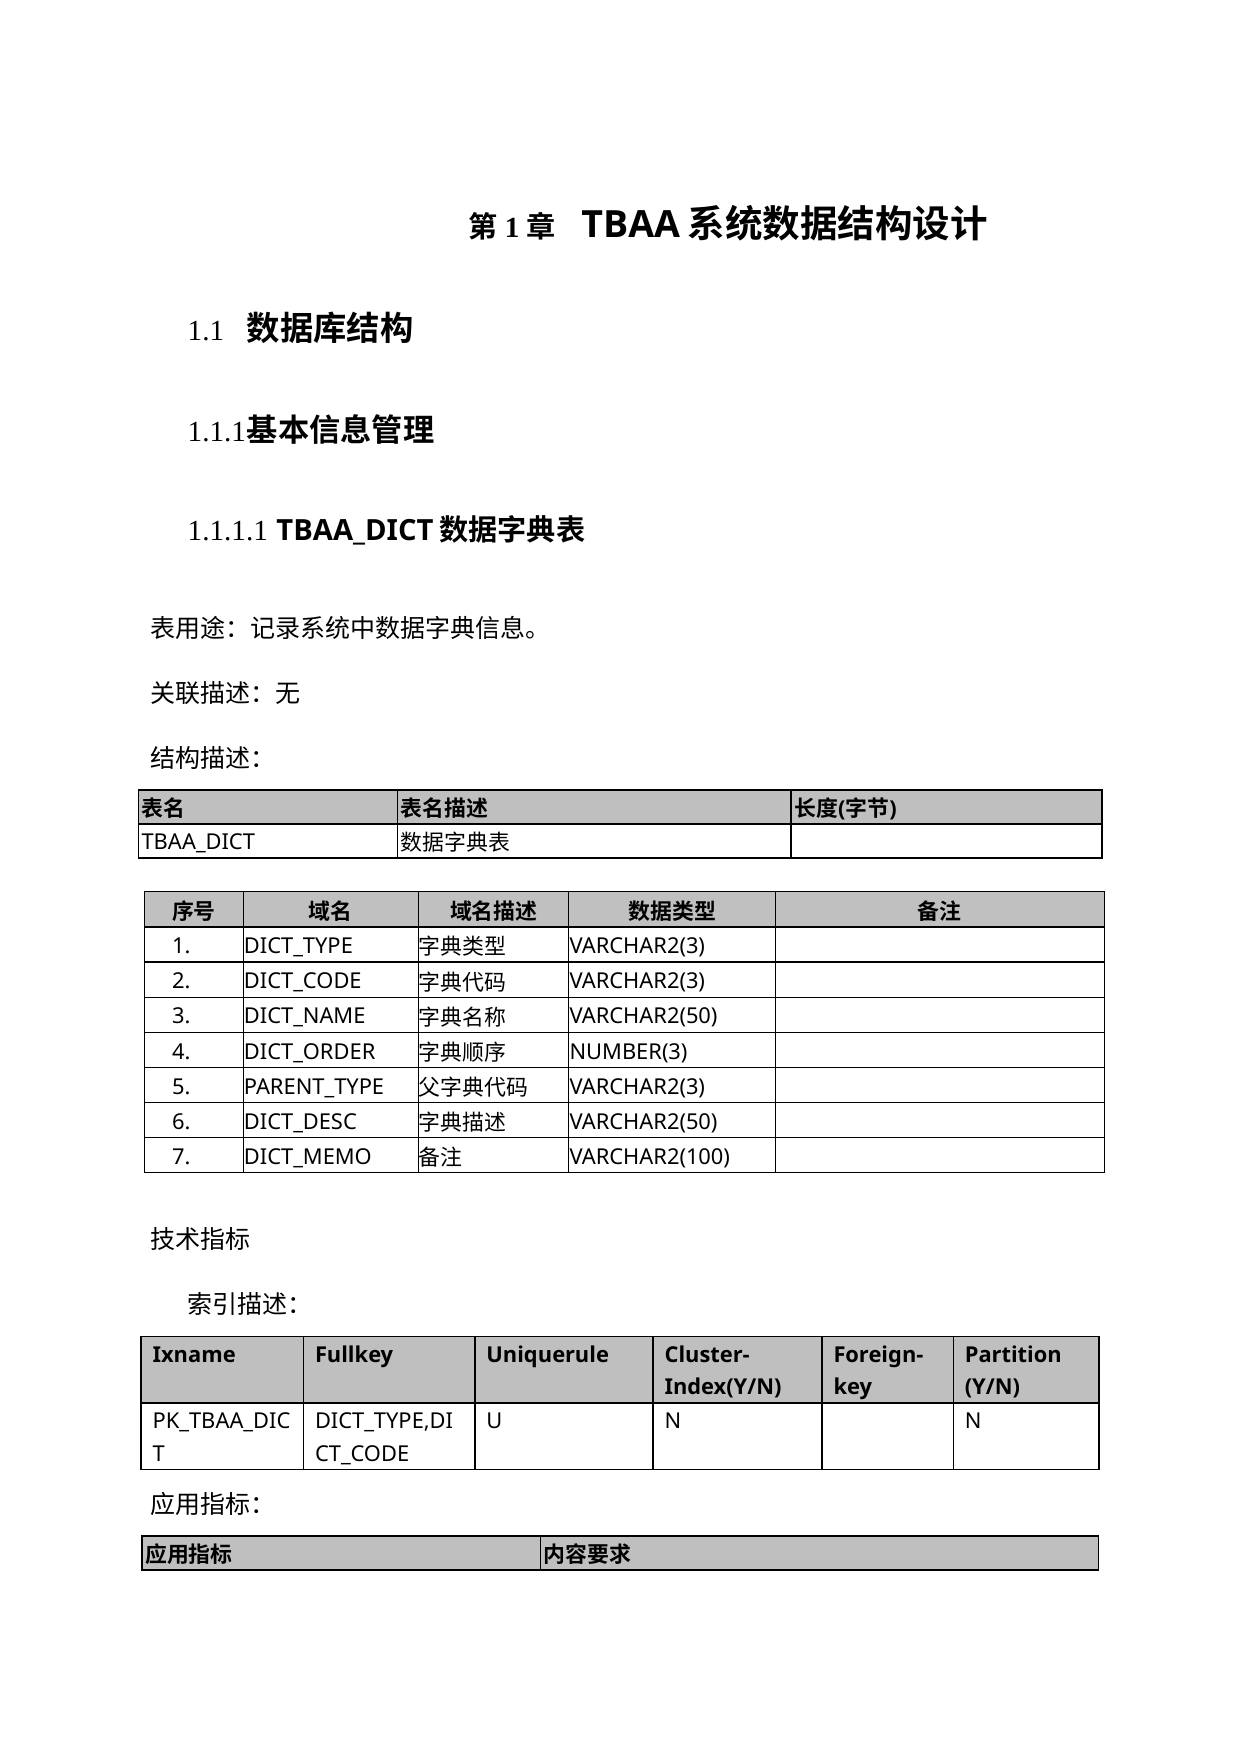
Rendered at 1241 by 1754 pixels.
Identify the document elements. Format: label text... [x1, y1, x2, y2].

table_header Cluster-Index(Y/N) [654, 1337, 821, 1402]
table_cell [776, 1138, 1104, 1172]
table_cell N [954, 1404, 1098, 1469]
table_header 表名 [139, 791, 397, 823]
table_cell VARCHAR2(3) [569, 928, 775, 961]
table_cell [776, 1068, 1104, 1102]
table_cell DICT_NAME [244, 998, 418, 1032]
table_cell [145, 1103, 243, 1137]
table_cell 字典描述 [419, 1103, 568, 1137]
table_cell 字典代码 [419, 963, 568, 997]
table_cell PARENT_TYPE [244, 1068, 418, 1102]
table_cell [145, 963, 243, 997]
table_cell U [476, 1404, 652, 1469]
table_header 数据类型 [569, 892, 775, 926]
table_cell DICT_TYPE,DICT_CODE [304, 1404, 474, 1469]
table_cell [776, 998, 1104, 1032]
table_header 域名 [244, 892, 418, 926]
table_cell [776, 1033, 1104, 1067]
table_cell VARCHAR2(50) [569, 1103, 775, 1137]
table_cell VARCHAR2(3) [569, 963, 775, 997]
table_cell 父字典代码 [419, 1068, 568, 1102]
table_cell DICT_MEMO [244, 1138, 418, 1172]
table_cell N [654, 1404, 821, 1469]
subtitle 数据库结构 [187, 294, 1053, 359]
table_cell PK_TBAA_DICT [142, 1404, 303, 1469]
table_cell 备注 [419, 1138, 568, 1172]
table_header Foreign-key [823, 1337, 953, 1402]
table_header Fullkey [304, 1337, 474, 1402]
table_cell [145, 1068, 243, 1102]
table_header 应用指标 [143, 1537, 540, 1569]
table_cell 字典名称 [419, 998, 568, 1032]
table_cell VARCHAR2(3) [569, 1068, 775, 1102]
table_cell DICT_CODE [244, 963, 418, 997]
table_cell 数据字典表 [398, 825, 790, 857]
table_cell DICT_TYPE [244, 928, 418, 961]
table_cell [145, 928, 243, 961]
table_cell DICT_DESC [244, 1103, 418, 1137]
table_cell DICT_ORDER [244, 1033, 418, 1067]
subtitle TBAA系统数据结构设计 [469, 189, 1053, 254]
table_header Ixname [142, 1337, 303, 1402]
table_cell [792, 825, 1101, 857]
table_header 序号 [145, 892, 243, 926]
table_cell NUMBER(3) [569, 1033, 775, 1067]
table_cell TBAA_DICT [139, 825, 397, 857]
table_cell 字典顺序 [419, 1033, 568, 1067]
list 表用途：记录系统中数据字典信息。 [150, 594, 1053, 659]
list 结构描述： [150, 724, 1053, 789]
table_cell [776, 928, 1104, 961]
table_cell VARCHAR2(100) [569, 1138, 775, 1172]
table_cell [145, 998, 243, 1032]
subtitle 基本信息管理 [187, 395, 1053, 460]
table_cell [145, 1138, 243, 1172]
table_cell [776, 963, 1104, 997]
table_header 内容要求 [541, 1537, 1098, 1569]
table_header Uniquerule [476, 1337, 652, 1402]
table_cell [823, 1404, 953, 1469]
list 索引描述： [187, 1271, 1053, 1336]
subtitle TBAA_DICT数据字典表 [187, 495, 1053, 560]
list 技术指标 [150, 1206, 1053, 1271]
list 关联描述：无 [150, 659, 1053, 724]
table_cell 字典类型 [419, 928, 568, 961]
list 应用指标： [150, 1470, 1053, 1535]
table_header 域名描述 [419, 892, 568, 926]
table_header 备注 [776, 892, 1104, 926]
table_cell [776, 1103, 1104, 1137]
table_header 表名描述 [398, 791, 790, 823]
table_header 长度(字节) [792, 791, 1101, 823]
table_cell VARCHAR2(50) [569, 998, 775, 1032]
table_header Partition (Y/N) [954, 1337, 1098, 1402]
table_cell [145, 1033, 243, 1067]
